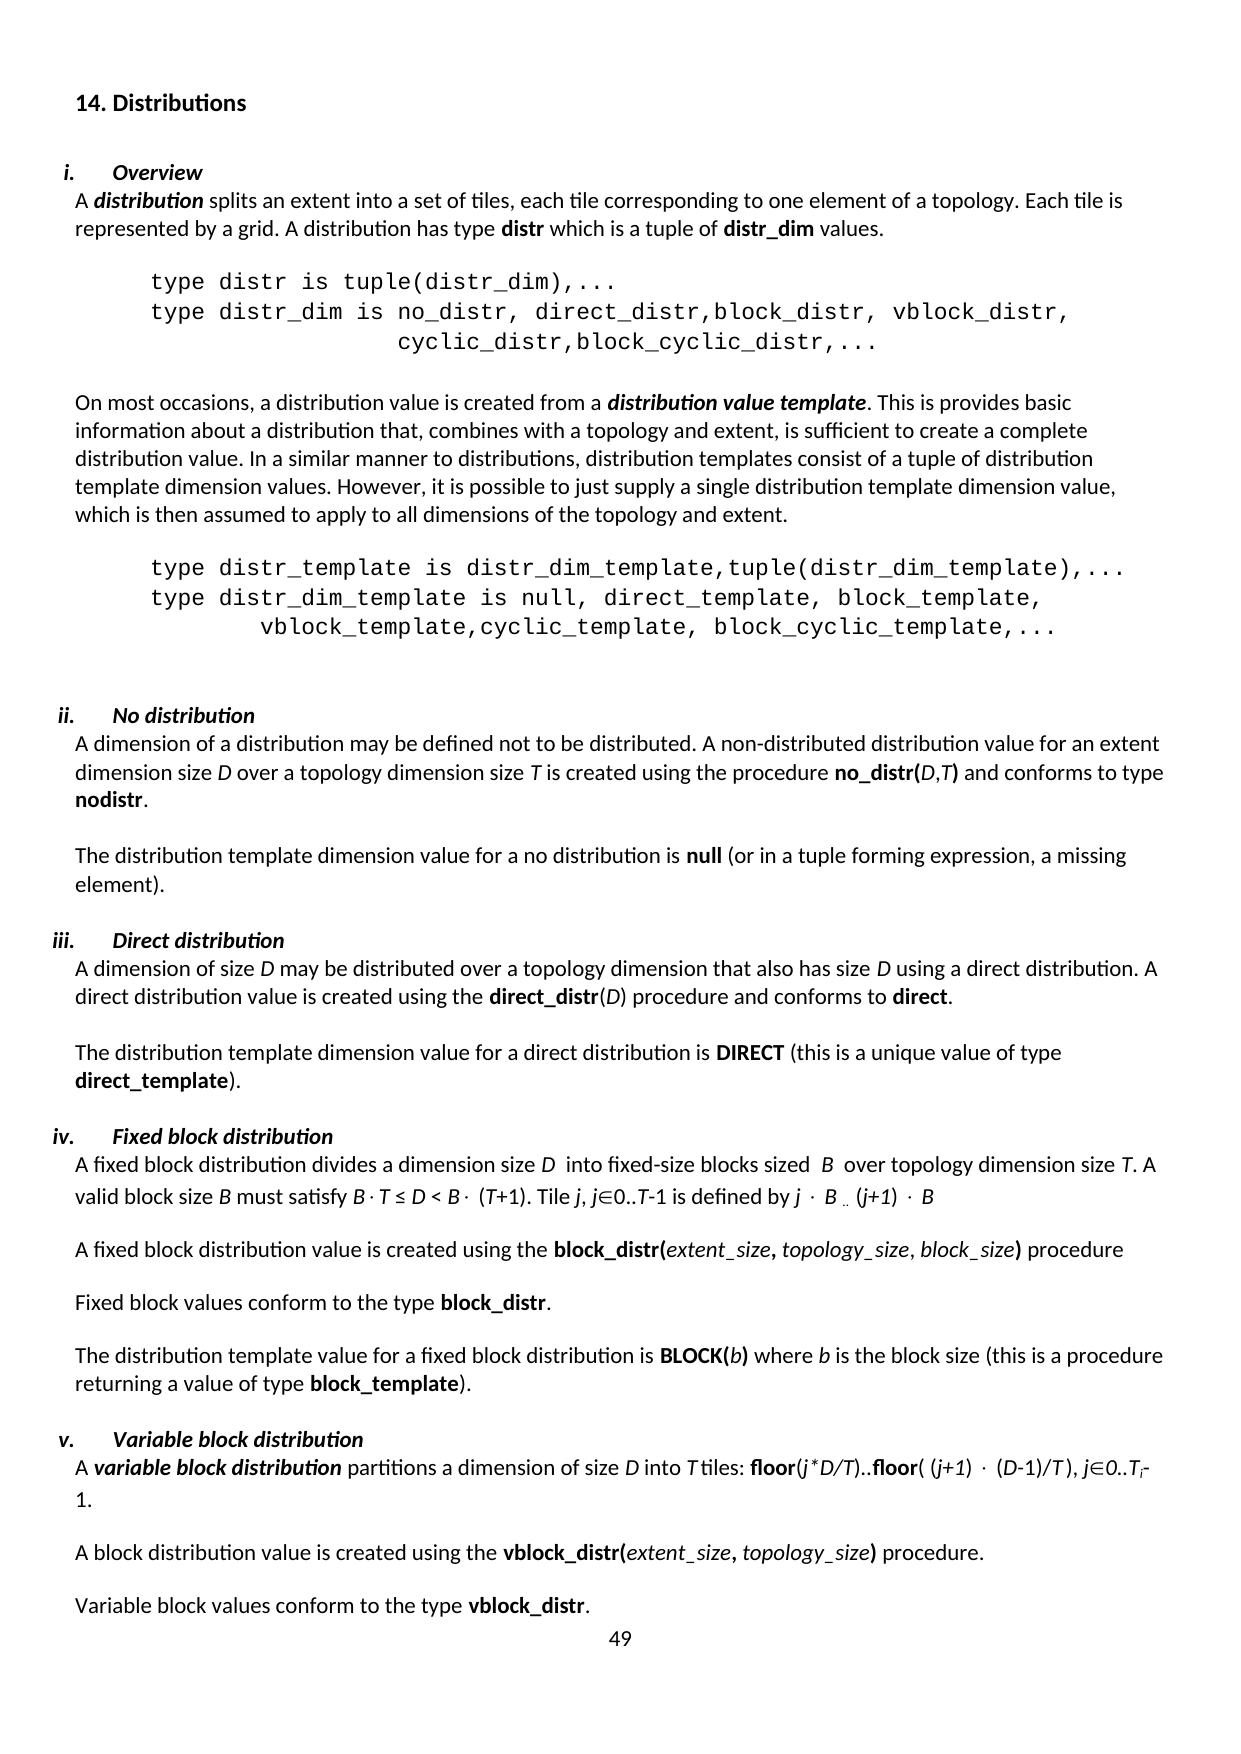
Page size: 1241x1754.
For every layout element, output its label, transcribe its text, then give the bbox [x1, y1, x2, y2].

text A dimension of a distribution may be defined not to be distributed. A non-distributed distribution value for an extent dimension size D over a topology dimension size T is created using the procedure no_distr(D,T) and conforms to type nodistr. [75, 729, 1165, 814]
text cyclic_distr,block_cyclic_distr,... [150, 330, 1165, 356]
text Fixed block values conform to the type block_distr. [75, 1288, 1165, 1316]
text type distr_dim_template is null, direct_template, block_template, [75, 586, 1165, 612]
subtitle Distributions [75, 87, 1165, 118]
text On most occasions, a distribution value is created from a distribution value template. This is provides basic information about a distribution that, combines with a topology and extent, is sufficient to create a complete distribution value. In a similar manner to distributions, distribution templates consist of a tuple of distribution template dimension values. However, it is possible to just supply a single distribution template dimension value, which is then assumed to apply to all dimensions of the topology and extent. [75, 388, 1165, 528]
text type distr_template is distr_dim_template,tuple(distr_dim_template),... [75, 556, 1165, 582]
subtitle Overview [75, 158, 1165, 187]
text type distr_dim is no_distr, direct_distr,block_distr, vblock_distr, [75, 300, 1165, 326]
text A dimension of size D may be distributed over a topology dimension that also has size D using a direct distribution. A direct distribution value is created using the direct_distr(D) procedure and conforms to direct. [75, 954, 1165, 1010]
text The distribution template dimension value for a no distribution is null (or in a tuple forming expression, a missing element). [75, 842, 1165, 898]
text Variable block values conform to the type vblock_distr. [75, 1591, 1165, 1619]
text The distribution template value for a fixed block distribution is BLOCK(b) where b is the block size (this is a procedure returning a value of type block_template). [75, 1341, 1165, 1397]
subtitle No distribution [75, 702, 1165, 729]
text vblock_template,cyclic_template, block_cyclic_template,... [150, 616, 1165, 642]
subtitle Fixed block distribution [75, 1122, 1165, 1150]
text A variable block distribution partitions a dimension of size D into T tiles: floor(j*D/T)..floor( (j+1) (D-1)/T ), j0..Ti-1. [75, 1453, 1165, 1513]
subtitle Direct distribution [75, 926, 1165, 954]
subtitle Variable block distribution [75, 1425, 1165, 1453]
text A block distribution value is created using the vblock_distr(extent_size, topology_size) procedure. [75, 1538, 1165, 1566]
text A distribution splits an extent into a set of tiles, each tile corresponding to one element of a topology. Each tile is represented by a grid. A distribution has type distr which is a tuple of distr_dim values. [75, 187, 1165, 243]
text type distr is tuple(distr_dim),... [75, 271, 1165, 297]
text A fixed block distribution value is created using the block_distr(extent_size, topology_size, block_size) procedure [75, 1235, 1165, 1263]
text A fixed block distribution divides a dimension size D into fixed-size blocks sized B over topology dimension size T. A valid block size B must satisfy BT ≤ D < B (T+1). Tile j, j0..T-1 is defined by j B .. (j+1) B [75, 1150, 1165, 1210]
text The distribution template dimension value for a direct distribution is DIRECT (this is a unique value of type direct_template). [75, 1038, 1165, 1094]
